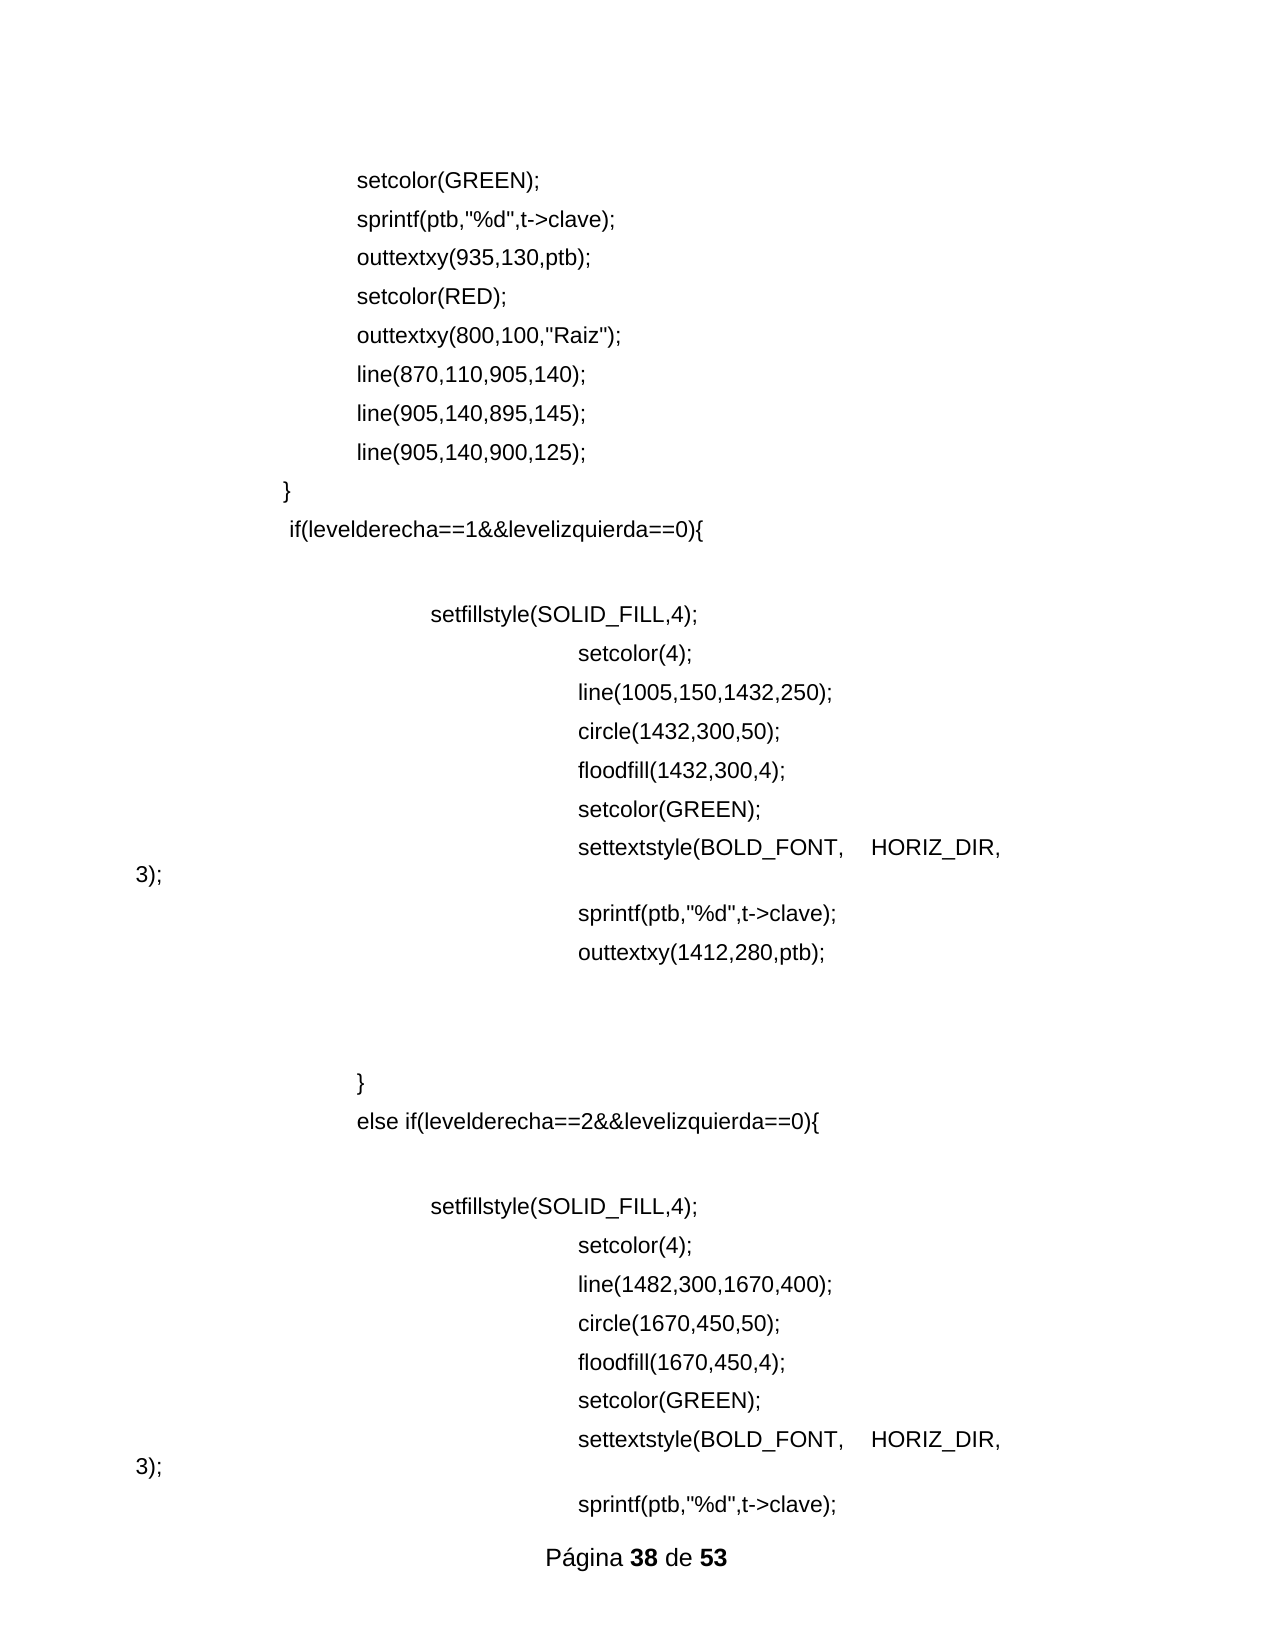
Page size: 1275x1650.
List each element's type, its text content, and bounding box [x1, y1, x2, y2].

subtitle if(levelderecha==1&&levelizquierda==0){ [135, 516, 1001, 543]
subtitle line(905,140,900,125); [135, 439, 1001, 465]
subtitle sprintf(ptb,"%d",t->clave); [135, 206, 1001, 232]
subtitle line(1005,150,1432,250); [135, 679, 1001, 705]
subtitle setcolor(RED); [135, 283, 1001, 309]
subtitle circle(1432,300,50); [135, 718, 1001, 744]
subtitle floodfill(1670,450,4); [135, 1348, 1001, 1375]
subtitle } [135, 477, 1001, 504]
subtitle sprintf(ptb,"%d",t->clave); [135, 1491, 1001, 1518]
subtitle circle(1670,450,50); [135, 1310, 1001, 1336]
subtitle else if(levelderecha==2&&levelizquierda==0){ [135, 1108, 1001, 1134]
subtitle settextstyle(BOLD_FONT, HORIZ_DIR, 3); [135, 834, 1001, 887]
subtitle setcolor(GREEN); [135, 167, 1001, 193]
subtitle outtextxy(935,130,ptb); [135, 244, 1001, 271]
subtitle setfillstyle(SOLID_FILL,4); [135, 1193, 1001, 1219]
subtitle outtextxy(800,100,"Raiz"); [135, 322, 1001, 348]
subtitle setcolor(GREEN); [135, 1387, 1001, 1414]
subtitle settextstyle(BOLD_FONT, HORIZ_DIR, 3); [135, 1426, 1001, 1479]
subtitle line(1482,300,1670,400); [135, 1271, 1001, 1297]
subtitle line(905,140,895,145); [135, 400, 1001, 426]
subtitle setcolor(4); [135, 1232, 1001, 1258]
subtitle outtextxy(1412,280,ptb); [135, 938, 1001, 965]
subtitle setfillstyle(SOLID_FILL,4); [135, 601, 1001, 628]
subtitle } [135, 1069, 1001, 1096]
subtitle sprintf(ptb,"%d",t->clave); [135, 899, 1001, 926]
subtitle setcolor(4); [135, 640, 1001, 666]
subtitle floodfill(1432,300,4); [135, 757, 1001, 783]
subtitle line(870,110,905,140); [135, 361, 1001, 387]
subtitle setcolor(GREEN); [135, 796, 1001, 822]
